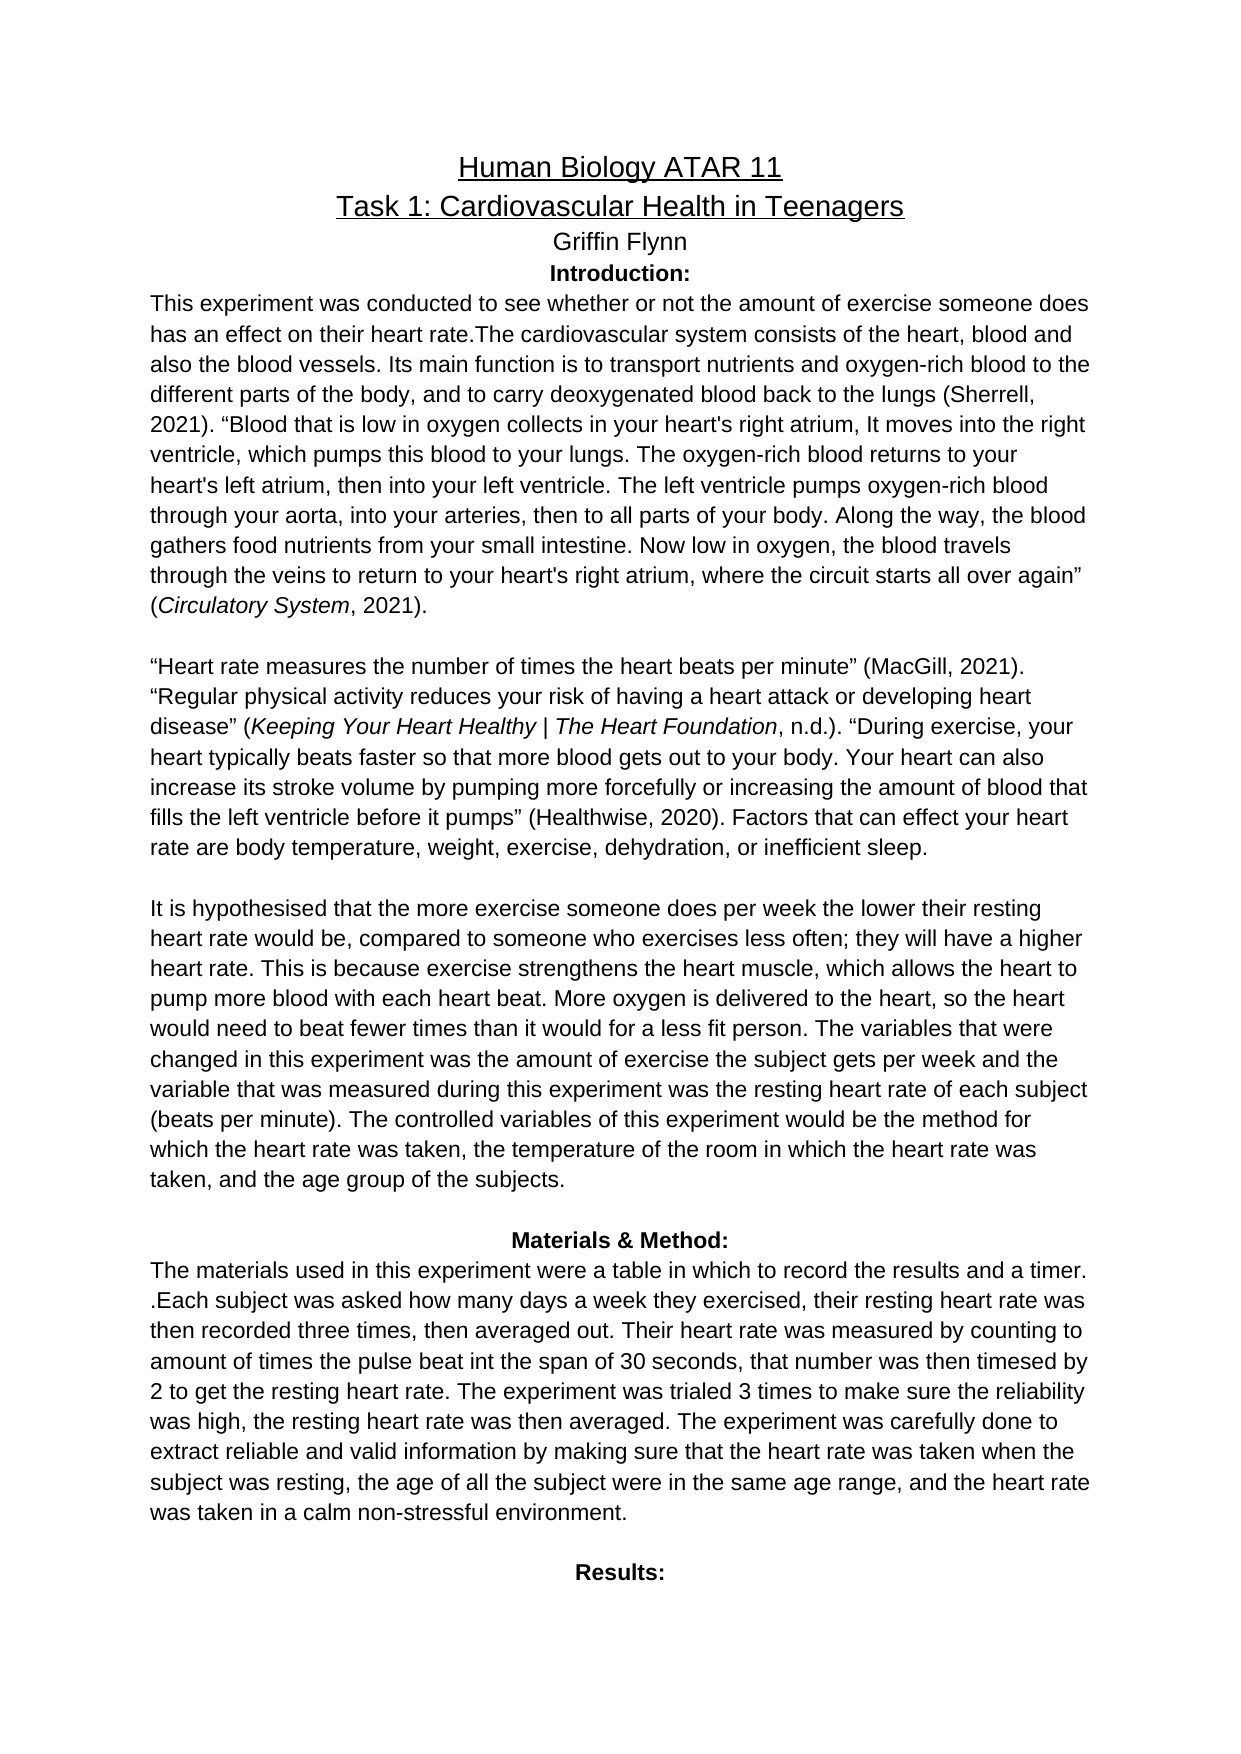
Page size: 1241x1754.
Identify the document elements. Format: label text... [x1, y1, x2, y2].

text Results: [150, 1559, 1090, 1585]
text Human Biology ATAR 11 [150, 150, 1090, 183]
text It is hypothesised that the more exercise someone does per week the lower their resting heart rate would be, compared to someone who exercises less often; they will have a higher heart rate. This is because exercise strengthens the heart muscle, which allows the heart to pump more blood with each heart beat. More oxygen is delivered to the heart, so the heart would need to beat fewer times than it would for a less fit person. The variables that were changed in this experiment was the amount of exercise the subject gets per week and the variable that was measured during this experiment was the resting heart rate of each subject (beats per minute). The controlled variables of this experiment would be the method for which the heart rate was taken, the temperature of the room in which the heart rate was taken, and the age group of the subjects. [150, 894, 1090, 1193]
text Introduction: [150, 260, 1090, 286]
text Griffin Flynn [150, 227, 1090, 256]
text Materials & Method: [150, 1227, 1090, 1253]
text This experiment was conducted to see whether or not the amount of exercise someone does has an effect on their heart rate.The cardiovascular system consists of the heart, blood and also the blood vessels. Its main function is to transport nutrients and oxygen-rich blood to the different parts of the body, and to carry deoxygenated blood back to the lungs (Sherrell, 2021). “Blood that is low in oxygen collects in your heart's right atrium, It moves into the right ventricle, which pumps this blood to your lungs. The oxygen-rich blood returns to your heart's left atrium, then into your left ventricle. The left ventricle pumps oxygen-rich blood through your aorta, into your arteries, then to all parts of your body. Along the way, the blood gathers food nutrients from your small intestine. Now low in oxygen, the blood travels through the veins to return to your heart's right atrium, where the circuit starts all over again” (Circulatory System, 2021). [150, 290, 1090, 619]
text Task 1: Cardiovascular Health in Teenagers [150, 188, 1090, 222]
text The materials used in this experiment were a table in which to record the results and a timer. .Each subject was asked how many days a week they exercised, their resting heart rate was then recorded three times, then averaged out. Their heart rate was measured by counting to amount of times the pulse beat int the span of 30 seconds, that number was then timesed by 2 to get the resting heart rate. The experiment was trialed 3 times to make sure the reliability was high, the resting heart rate was then averaged. The experiment was carefully done to extract reliable and valid information by making sure that the heart rate was taken when the subject was resting, the age of all the subject were in the same age range, and the heart rate was taken in a calm non-stressful environment. [150, 1257, 1090, 1525]
text “Heart rate measures the number of times the heart beats per minute” (MacGill, 2021). “Regular physical activity reduces your risk of having a heart attack or developing heart disease” (Keeping Your Heart Healthy | The Heart Foundation, n.d.). “During exercise, your heart typically beats faster so that more blood gets out to your body. Your heart can also increase its stroke volume by pumping more forcefully or increasing the amount of blood that fills the left ventricle before it pumps” (Healthwise, 2020). Factors that can effect your heart rate are body temperature, weight, exercise, dehydration, or inefficient sleep. [150, 653, 1090, 860]
